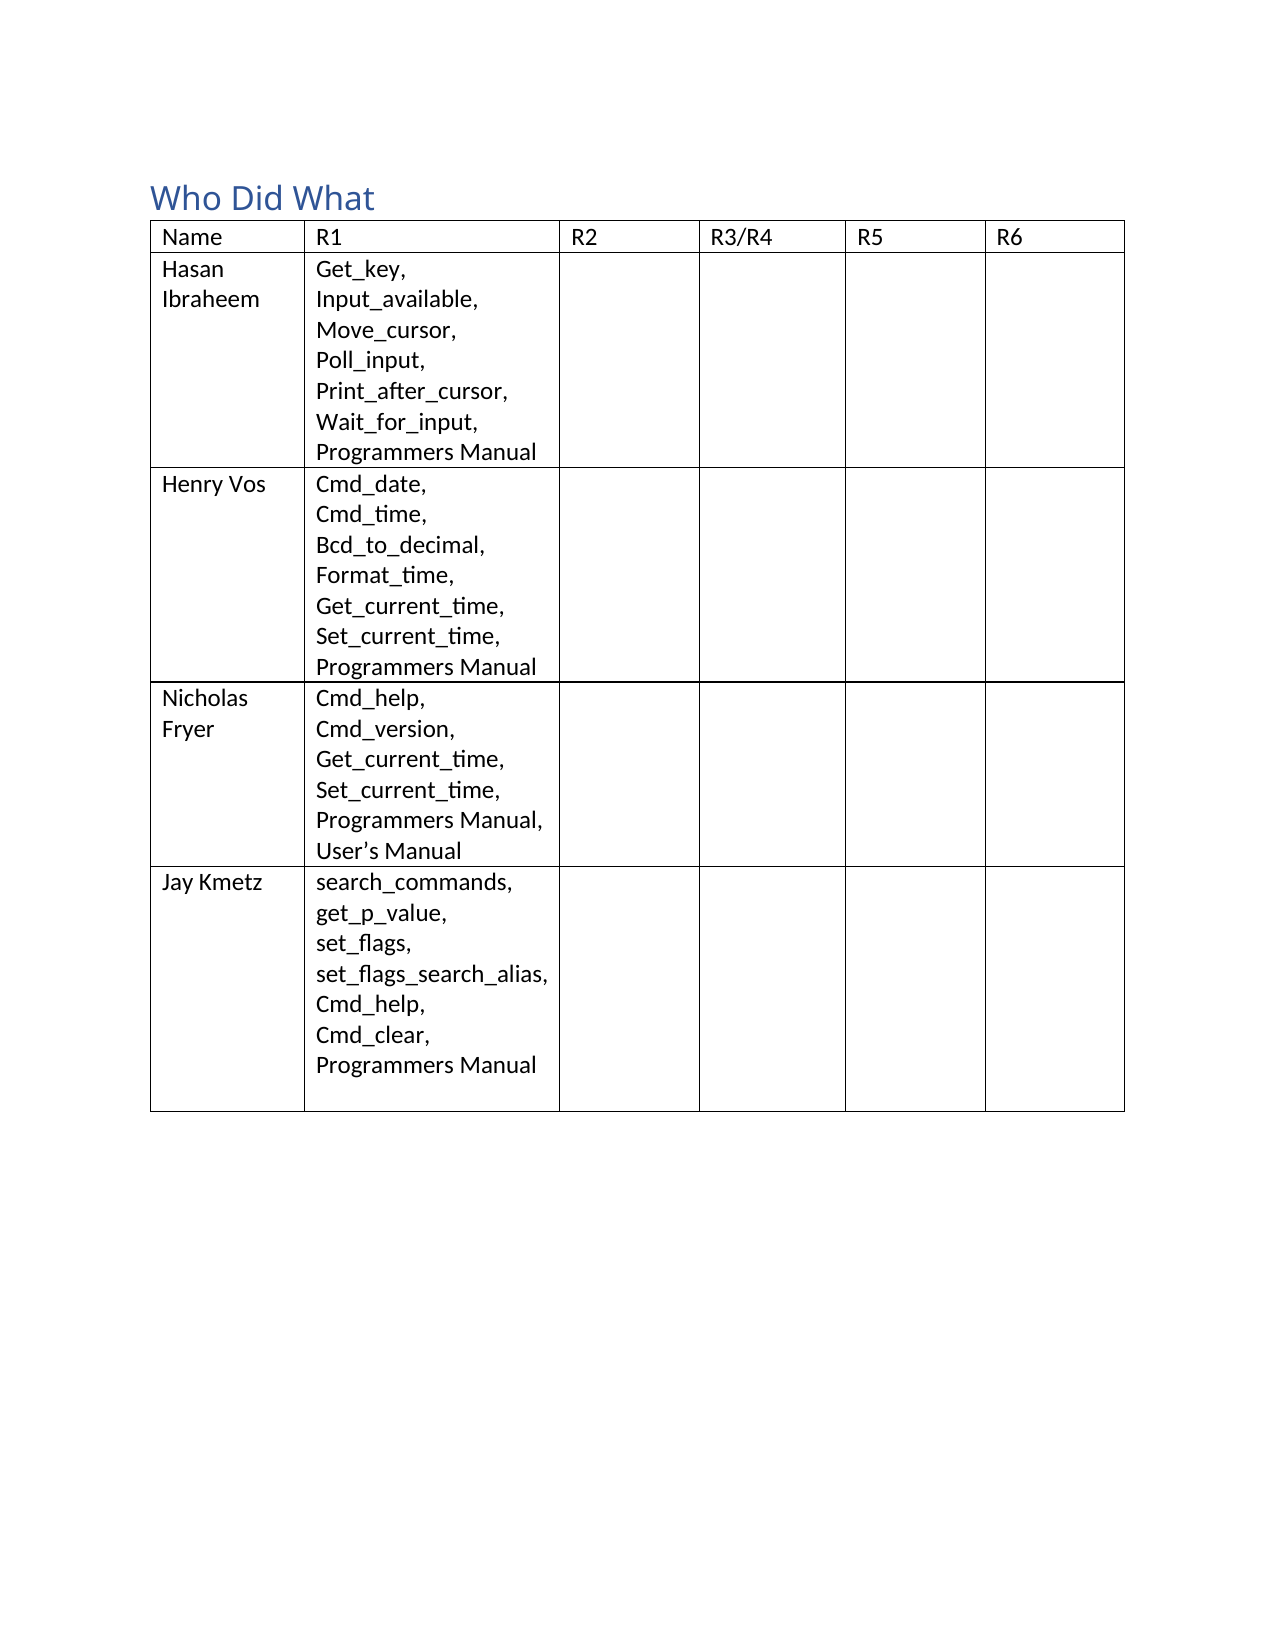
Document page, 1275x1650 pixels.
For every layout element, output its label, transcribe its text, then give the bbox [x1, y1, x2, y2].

table_cell [560, 468, 699, 681]
table_cell Cmd_date, Cmd_time, Bcd_to_decimal, Format_time, Get_current_time, Set_current_time, Programmers Manual [305, 468, 559, 681]
table_cell Get_key, Input_available, Move_cursor, Poll_input, Print_after_cursor, Wait_for_input, Programmers Manual [305, 253, 559, 467]
table_cell [560, 253, 699, 467]
table_cell Jay Kmetz [151, 867, 304, 1111]
table_cell [846, 867, 985, 1111]
table_cell Nicholas Fryer [151, 683, 304, 866]
table_cell [846, 253, 985, 467]
table_header R5 [846, 221, 985, 252]
table_cell [700, 683, 845, 866]
table_cell [986, 253, 1124, 467]
table_header R6 [986, 221, 1124, 252]
table_cell [700, 867, 845, 1111]
table_cell Cmd_help, Cmd_version, Get_current_time, Set_current_time, Programmers Manual, User’s Manual [305, 683, 559, 866]
table_header R3/R4 [700, 221, 845, 252]
table_cell [700, 253, 845, 467]
table_header R2 [560, 221, 699, 252]
table_cell Hasan Ibraheem [151, 253, 304, 467]
table_cell [986, 867, 1124, 1111]
table_cell [560, 683, 699, 866]
subtitle Who Did What [150, 175, 1125, 220]
table_header R1 [305, 221, 559, 252]
table_cell [846, 683, 985, 866]
table_cell search_commands, get_p_value, set_flags, set_flags_search_alias, Cmd_help, Cmd_clear, Programmers Manual [305, 867, 559, 1111]
table_cell [846, 468, 985, 681]
table_cell [700, 468, 845, 681]
table_cell [560, 867, 699, 1111]
table_header Name [151, 221, 304, 252]
table_cell [986, 683, 1124, 866]
table_cell Henry Vos [151, 468, 304, 681]
table_cell [986, 468, 1124, 681]
